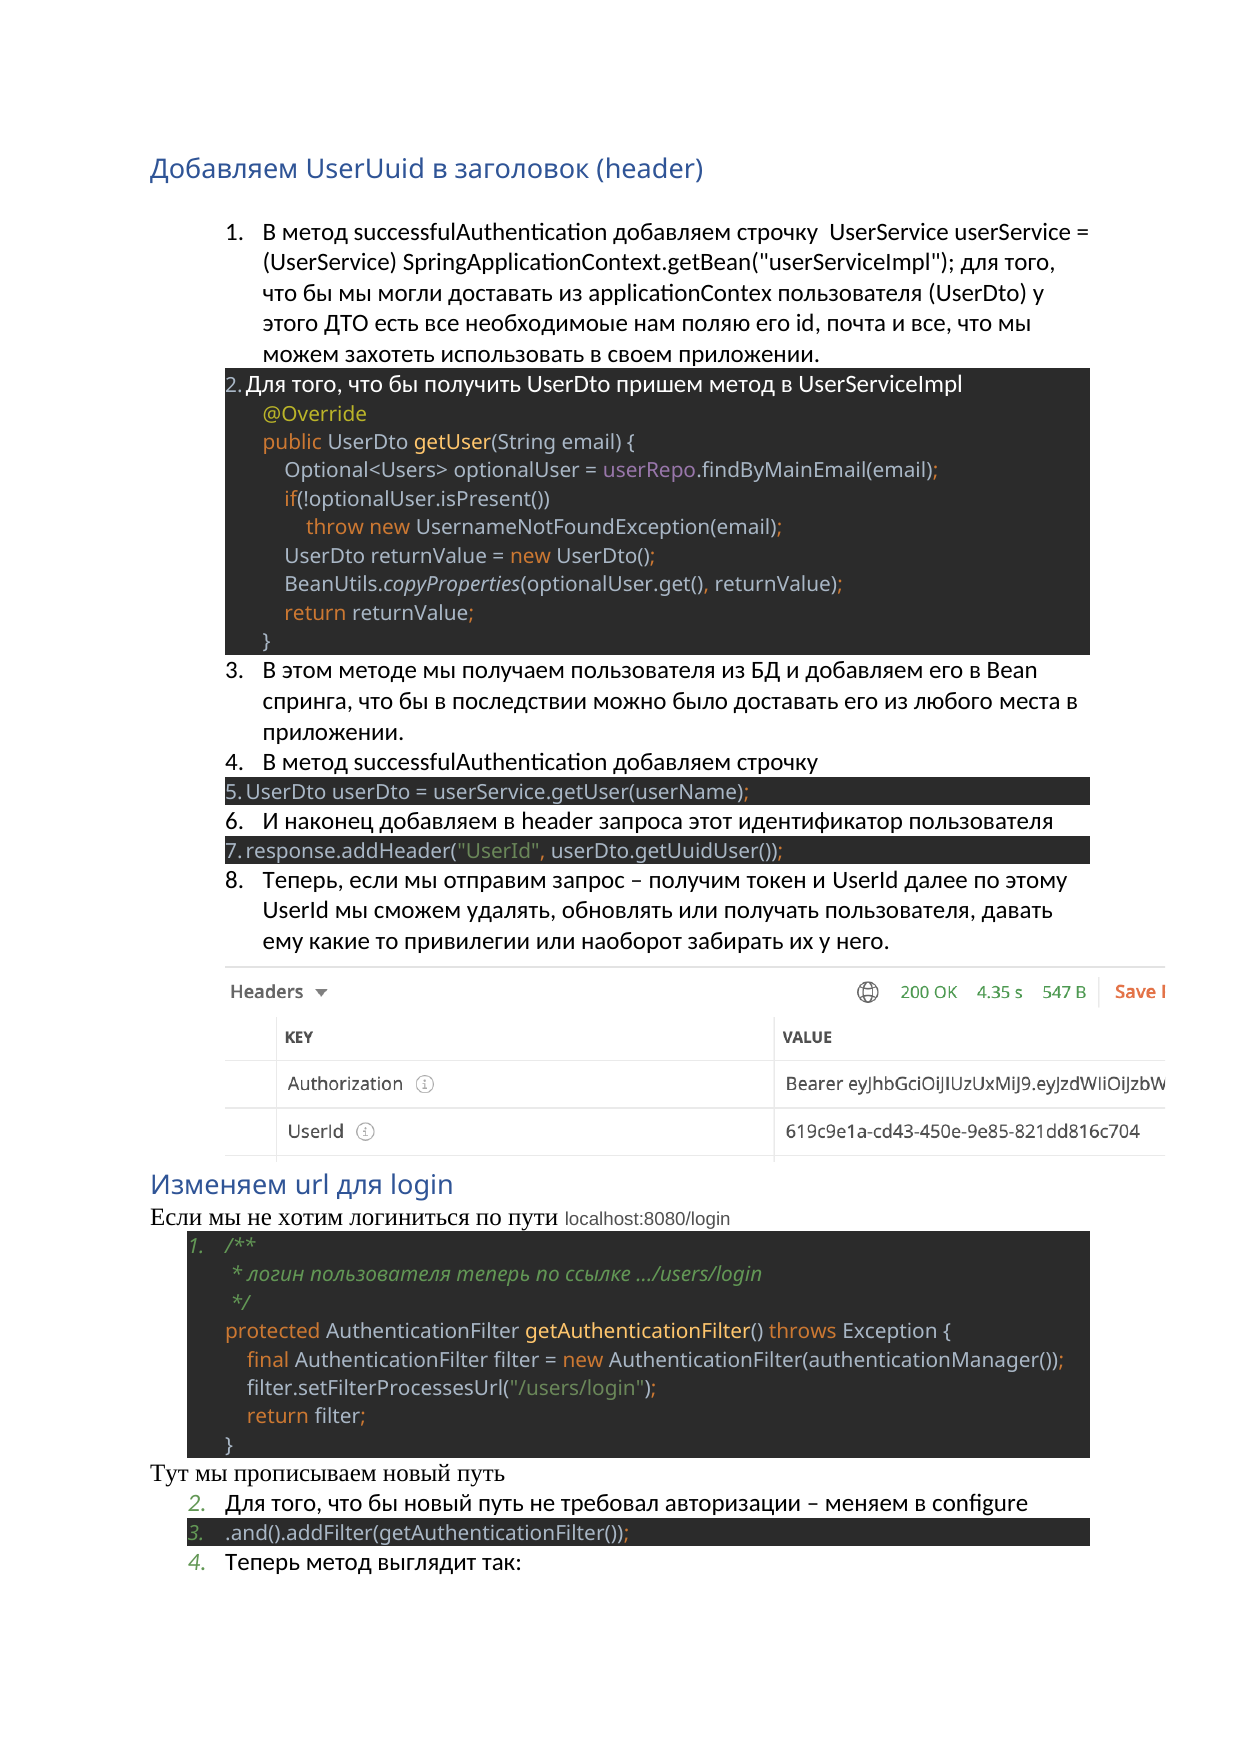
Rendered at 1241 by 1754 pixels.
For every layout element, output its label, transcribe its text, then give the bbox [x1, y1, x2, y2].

subtitle Изменяем url для login [150, 1165, 1090, 1202]
picture [225, 955, 1166, 1162]
list UserDto userDto = userService.getUser(userName); [225, 777, 1090, 805]
list В метод successfulAuthentication добавляем строчку [225, 746, 1090, 777]
list .and().addFilter(getAuthenticationFilter()); [187, 1518, 1090, 1546]
list И наконец добавляем в header запроса этот идентификатор пользователя [225, 805, 1090, 836]
list В этом методе мы получаем пользователя из БД и добавляем его в Bean спринга, что бы в последствии можно было доставать его из любого места в приложении. [225, 655, 1090, 746]
text Тут мы прописываем новый путь [150, 1458, 1090, 1487]
list Для того, что бы новый путь не требовал авторизации – меняем в configure [187, 1487, 1090, 1518]
list response.addHeader("UserId", userDto.getUuidUser()); [225, 836, 1090, 864]
list /** * логин пользователя теперь по ссылке .../users/login */ protected AuthenticationFilter getAuthenticationFilter() throws Exception { final AuthenticationFilter filter = new AuthenticationFilter(authenticationManager()); filter.setFilterProcessesUrl("/users/login"); return filter; } [187, 1231, 1090, 1458]
subtitle Добавляем UserUuid в заголовок (header) [150, 150, 1090, 187]
list Теперь метод выглядит так: [187, 1546, 1090, 1577]
list Для того, что бы получить UserDto пришем метод в UserServiceImpl @Override public UserDto getUser(String email) { Optional<Users> optionalUser = userRepo.findByMainEmail(email); if(!optionalUser.isPresent()) throw new UsernameNotFoundException(email); UserDto returnValue = new UserDto(); BeanUtils.copyProperties(optionalUser.get(), returnValue); return returnValue; } [225, 368, 1090, 655]
text Если мы не хотим логиниться по пути localhost:8080/login [150, 1202, 1090, 1231]
list В метод successfulAuthentication добавляем строчку UserService userService = (UserService) SpringApplicationContext.getBean("userServiceImpl"); для того, что бы мы могли доставать из applicationContex пользователя (UserDto) у этого ДТО есть все необходимоые нам поляю его id, почта и все, что мы можем захотеть использовать в своем приложении. [225, 216, 1090, 368]
list Теперь, если мы отправим запрос – получим токен и UserId далее по этому UserId мы сможем удалять, обновлять или получать пользователя, давать ему какие то привилегии или наоборот забирать их у него. [225, 864, 1090, 955]
